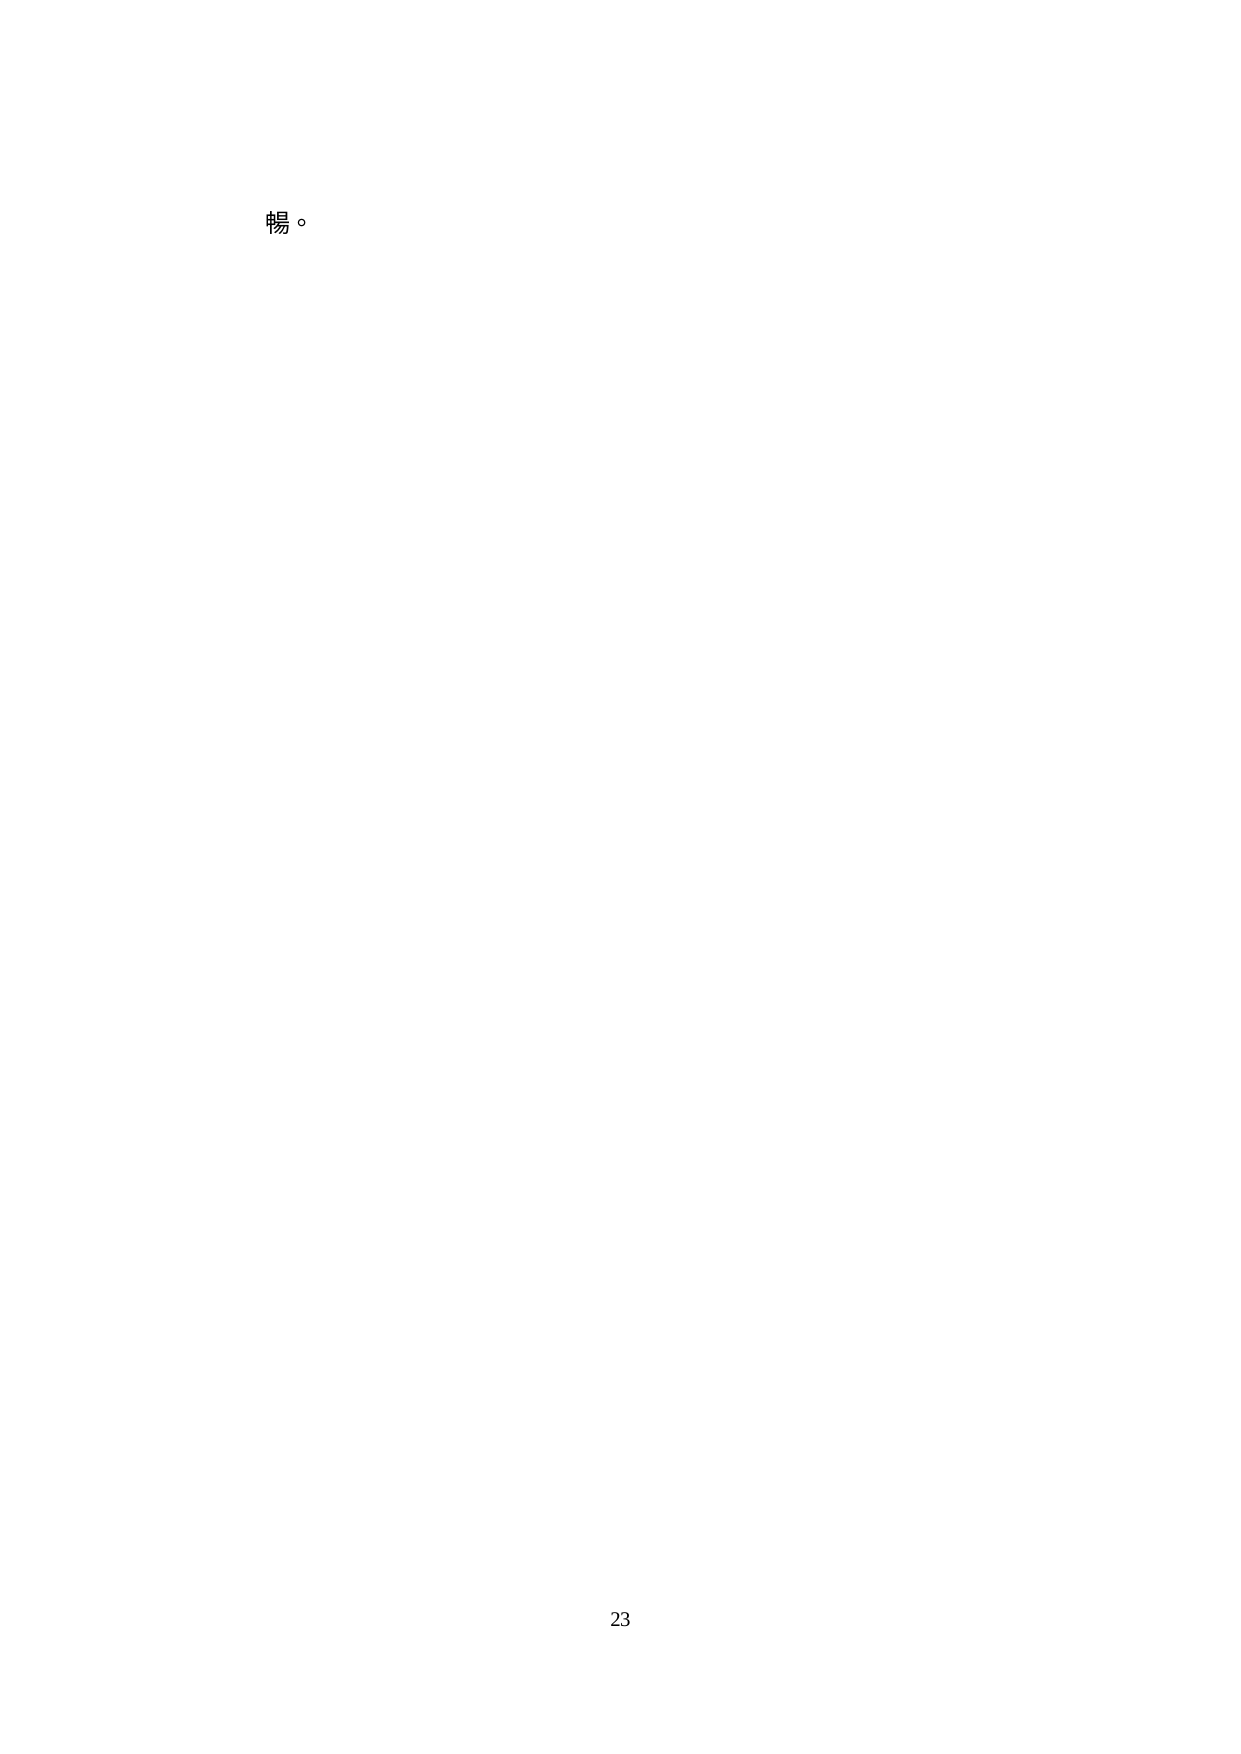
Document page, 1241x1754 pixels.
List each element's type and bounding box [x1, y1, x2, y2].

list [227, 187, 1051, 244]
